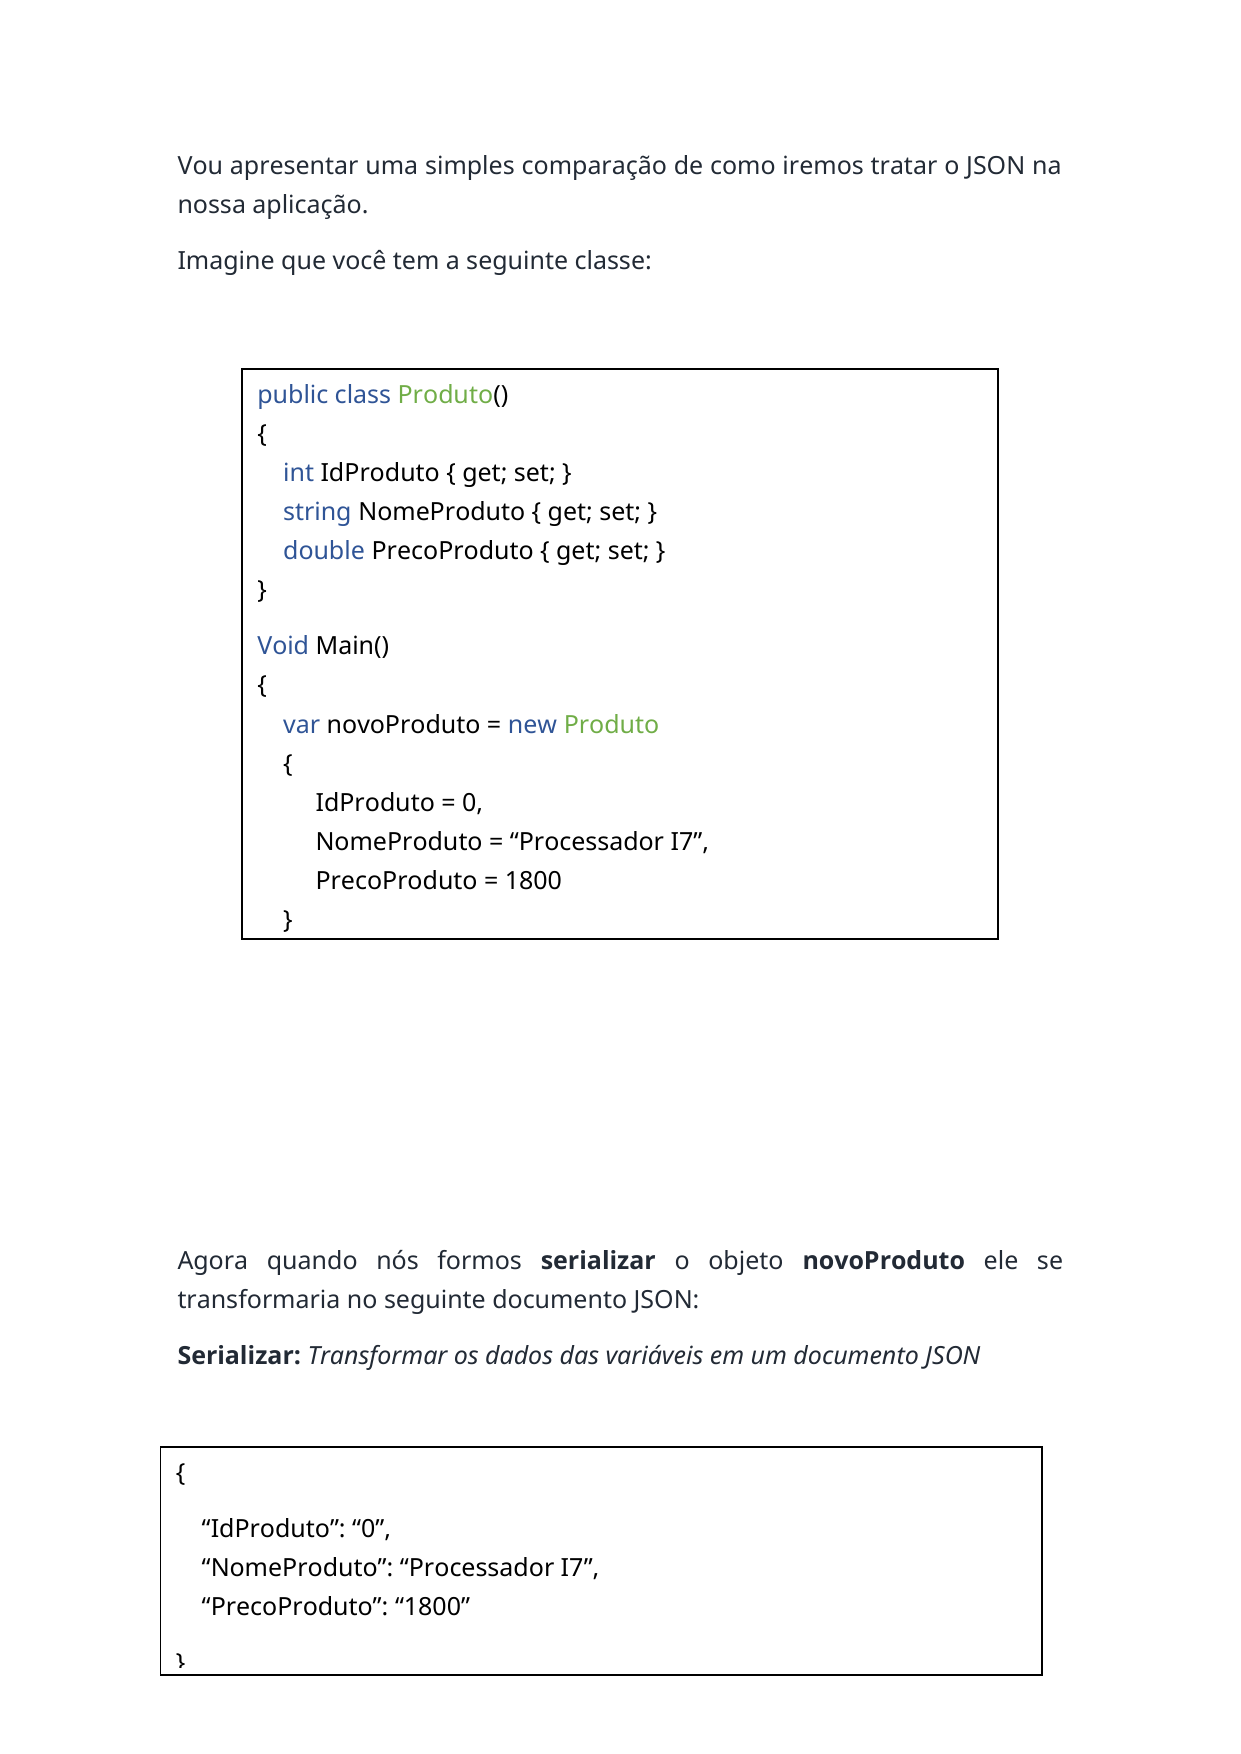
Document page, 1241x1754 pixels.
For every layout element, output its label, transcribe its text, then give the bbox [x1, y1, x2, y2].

text Imagine que você tem a seguinte classe: [177, 243, 1063, 277]
text Serializar: Transformar os dados das variáveis em um documento JSON [177, 1338, 1063, 1372]
text Vou apresentar uma simples comparação de como iremos tratar o JSON na nossa aplicação. [177, 148, 1063, 221]
text Agora quando nós formos serializar o objeto novoProduto ele se transformaria no seguinte documento JSON: [177, 1243, 1063, 1316]
